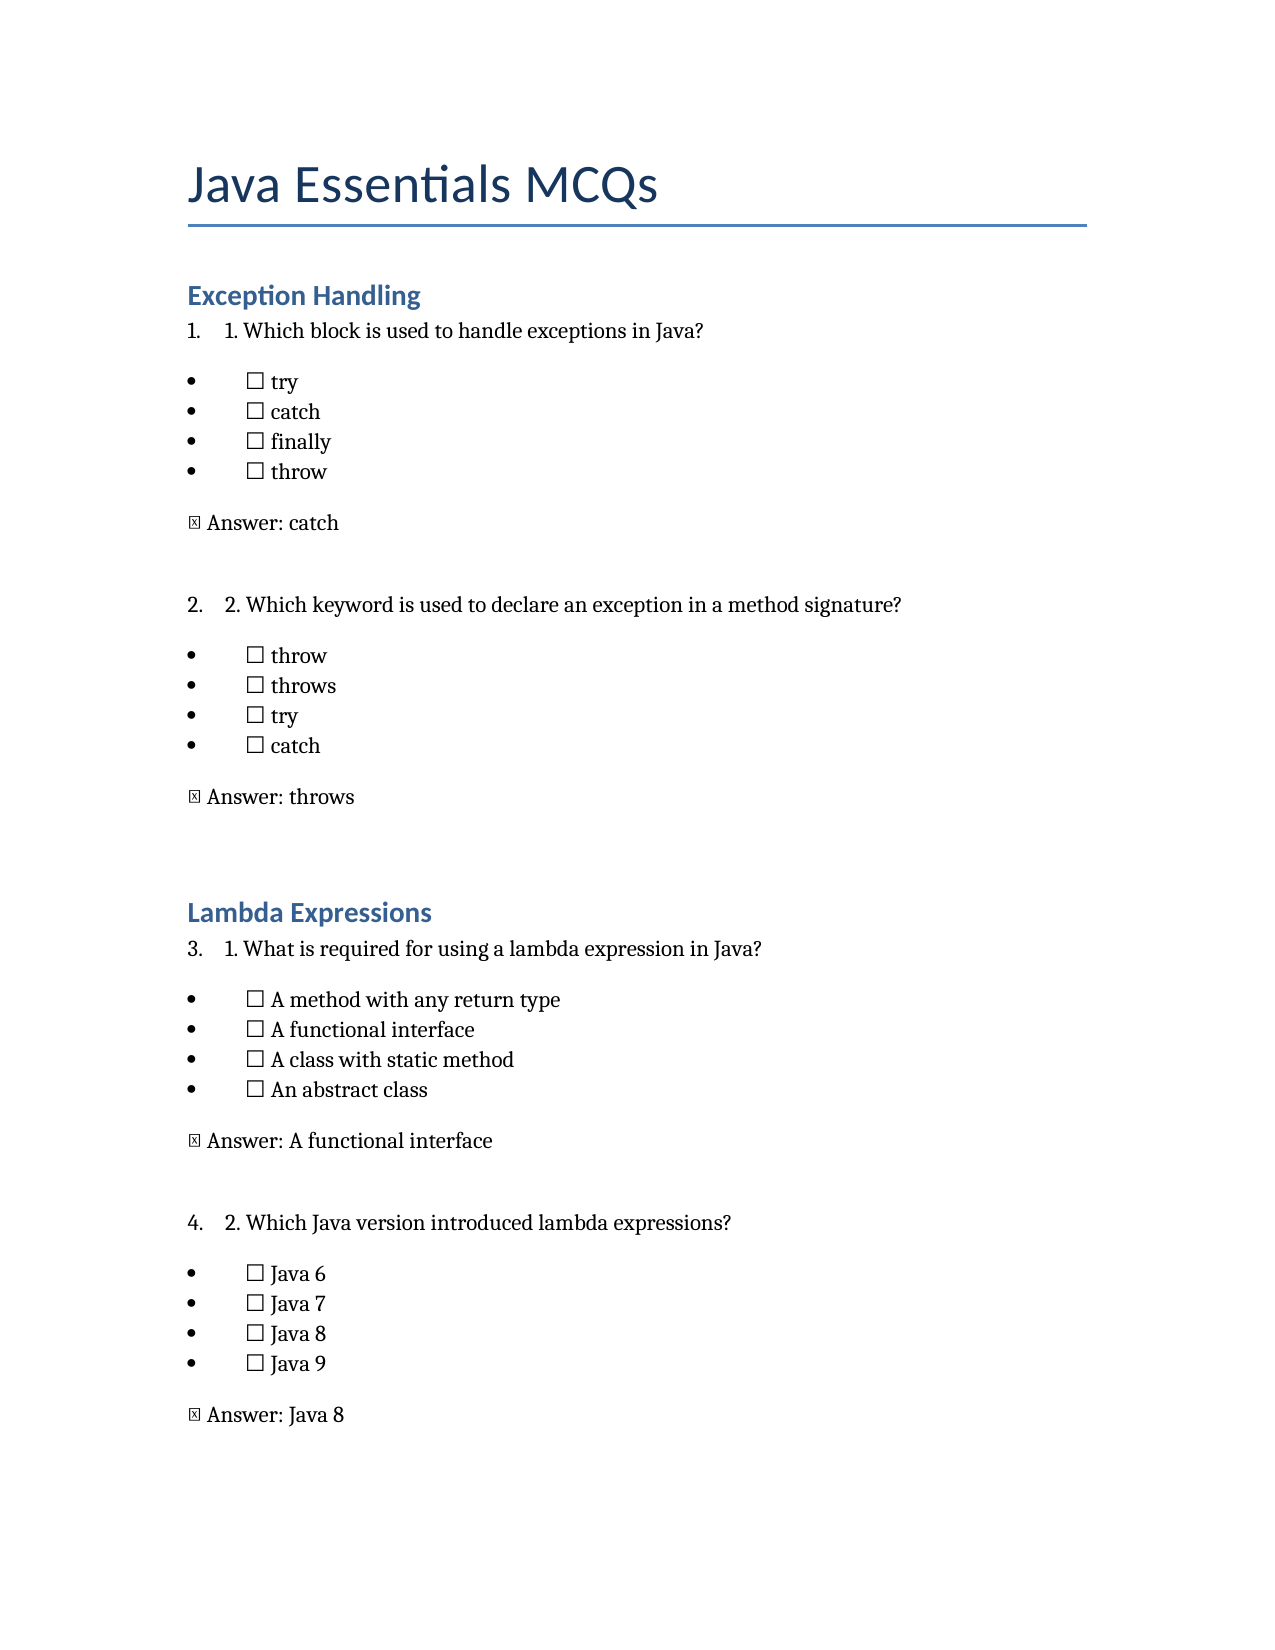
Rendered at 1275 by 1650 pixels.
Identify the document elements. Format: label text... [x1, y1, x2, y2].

list ☐ A method with any return type [187, 987, 1087, 1013]
list ☐ An abstract class [187, 1077, 1087, 1103]
list 2. Which keyword is used to declare an exception in a method signature? [187, 591, 1087, 618]
list ☐ try [187, 703, 1087, 729]
list 1. Which block is used to handle exceptions in Java? [187, 317, 1087, 344]
subtitle Lambda Expressions [187, 894, 1087, 930]
list ☐ throw [187, 459, 1087, 486]
list ☐ A class with static method [187, 1047, 1087, 1073]
list 2. Which Java version introduced lambda expressions? [187, 1209, 1087, 1236]
subtitle Exception Handling [187, 277, 1087, 312]
list ☐ try [187, 368, 1087, 395]
list ☐ catch [187, 733, 1087, 759]
title Java Essentials MCQs [187, 150, 1087, 227]
text ✅ Answer: catch [187, 510, 1087, 567]
text ✅ Answer: Java 8 [187, 1402, 1087, 1459]
list ☐ finally [187, 429, 1087, 455]
list 1. What is required for using a lambda expression in Java? [187, 936, 1087, 962]
list ☐ Java 9 [187, 1351, 1087, 1377]
list ☐ catch [187, 399, 1087, 425]
list ☐ throws [187, 673, 1087, 699]
list ☐ Java 6 [187, 1261, 1087, 1287]
text ✅ Answer: A functional interface [187, 1128, 1087, 1185]
list ☐ A functional interface [187, 1017, 1087, 1043]
list ☐ Java 7 [187, 1291, 1087, 1317]
text ✅ Answer: throws [187, 784, 1087, 841]
list ☐ Java 8 [187, 1321, 1087, 1347]
list ☐ throw [187, 642, 1087, 669]
